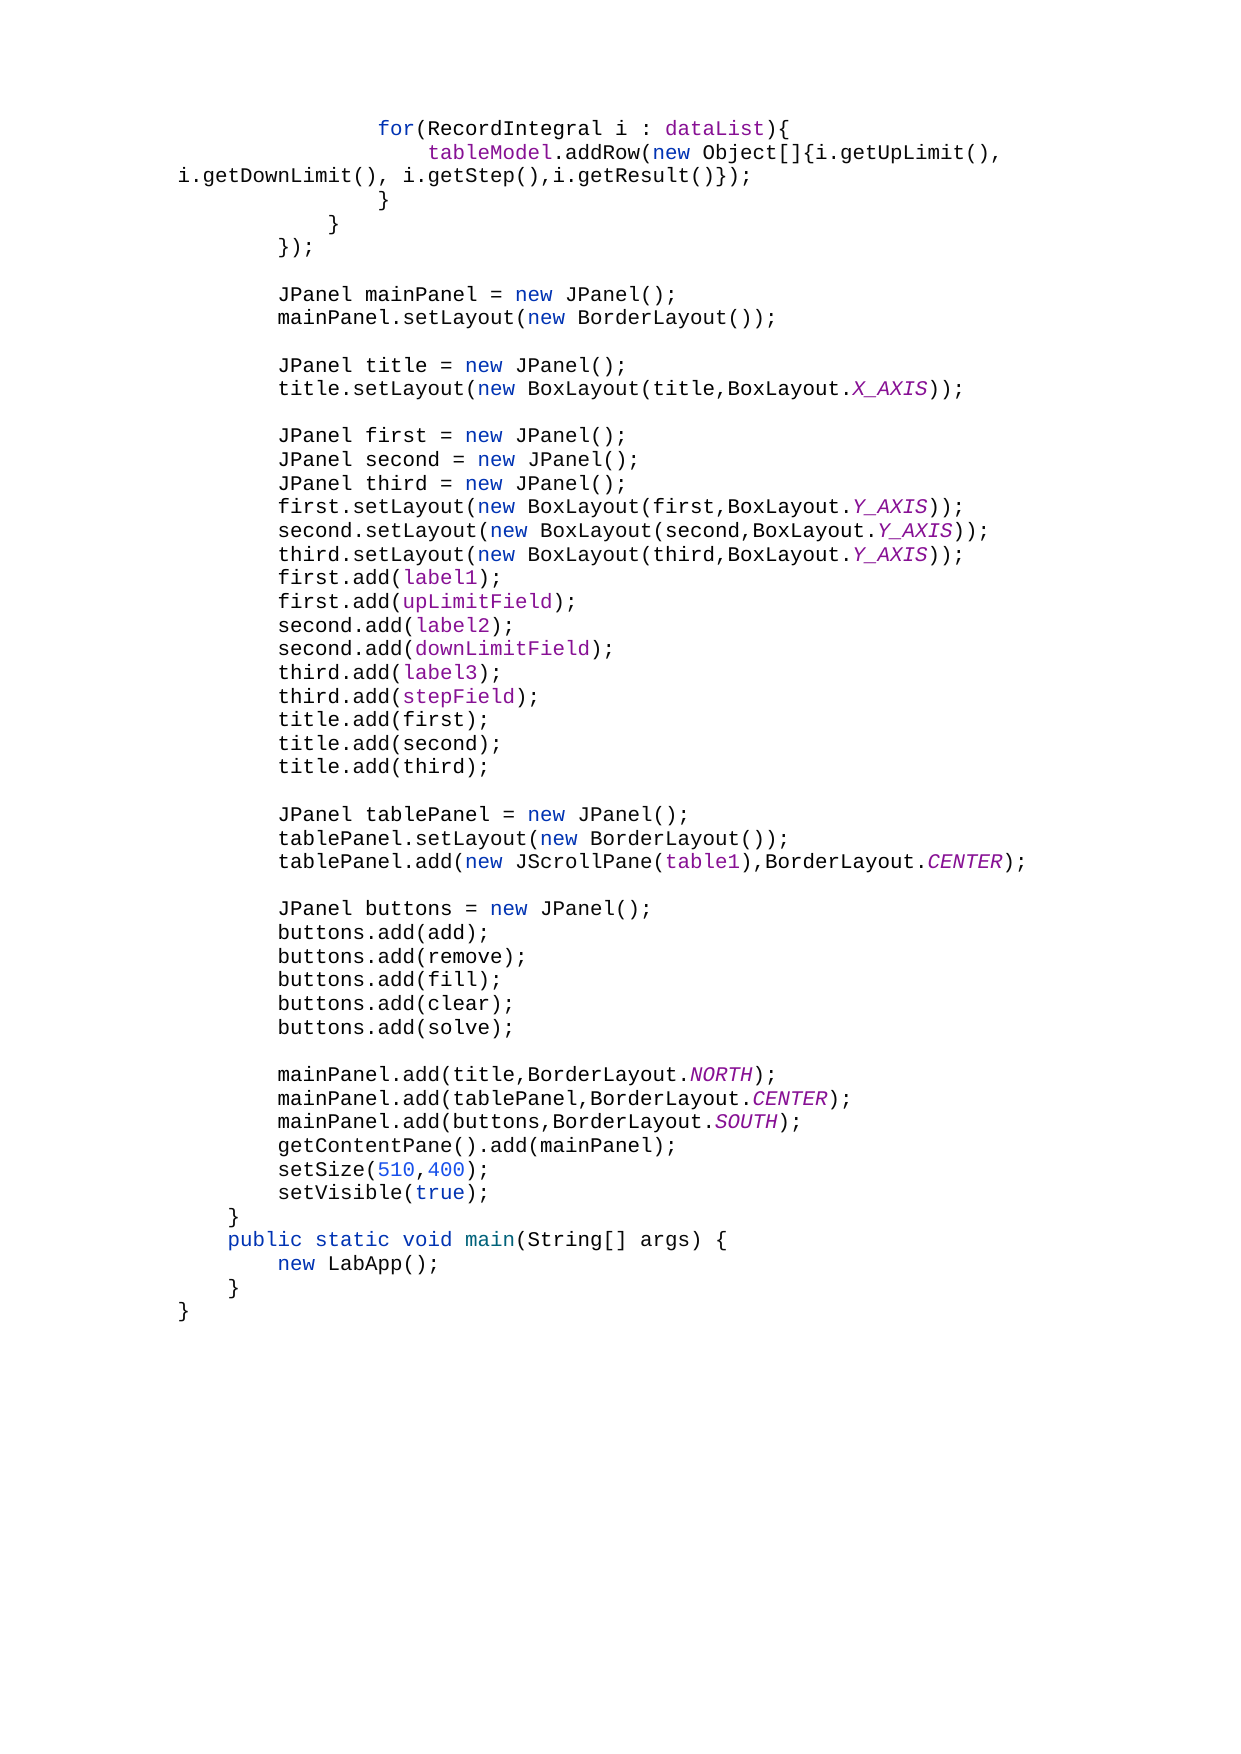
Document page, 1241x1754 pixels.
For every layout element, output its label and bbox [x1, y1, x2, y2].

text [177, 118, 1152, 1324]
